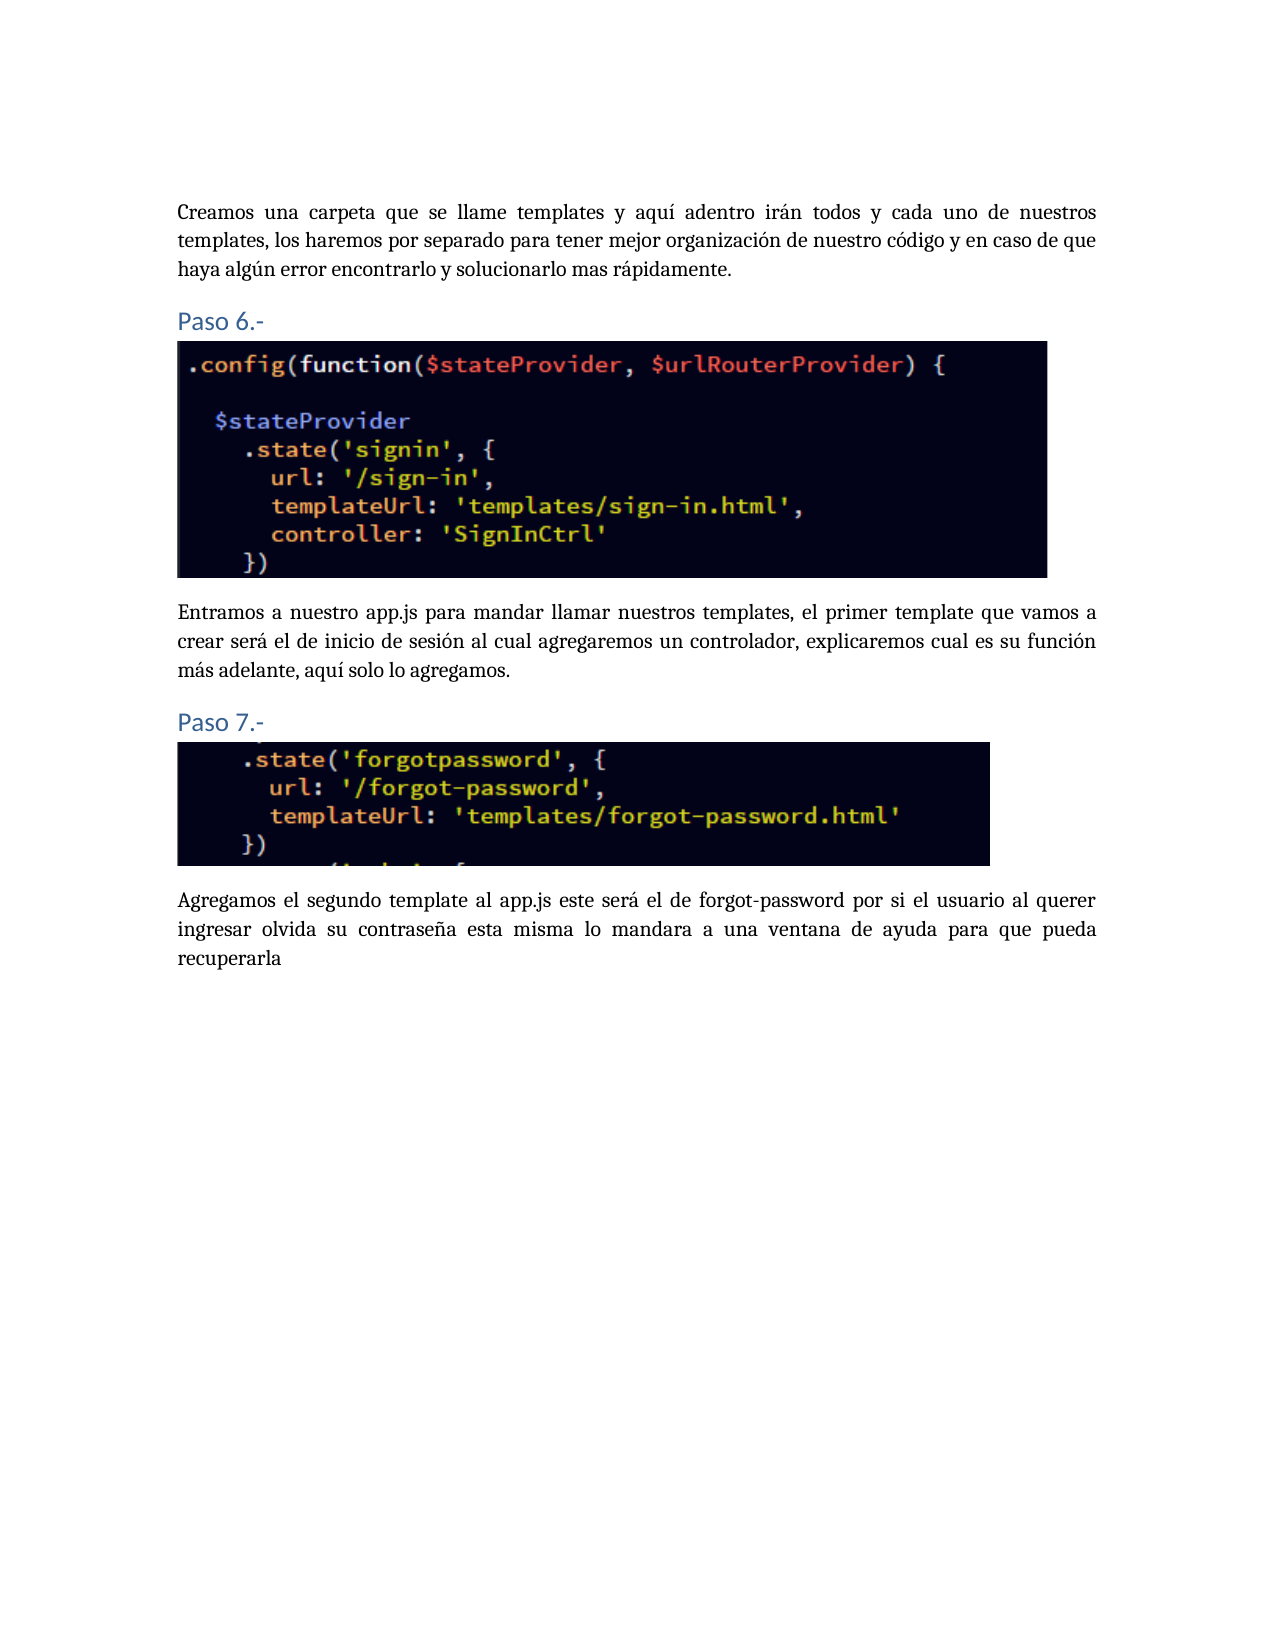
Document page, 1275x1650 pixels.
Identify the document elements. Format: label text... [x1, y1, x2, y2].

picture [177, 341, 1048, 578]
text Agregamos el segundo template al app.js este será el de forgot-password por si el usuario al querer ingresar olvida su contraseña esta misma lo mandara a una ventana de ayuda para que pueda recuperarla [177, 888, 1098, 970]
picture [177, 742, 990, 866]
subtitle Paso 7.- [177, 705, 1098, 738]
subtitle Paso 6.- [177, 304, 1098, 337]
text Creamos una carpeta que se llame templates y aquí adentro irán todos y cada uno de nuestros templates, los haremos por separado para tener mejor organización de nuestro código y en caso de que haya algún error encontrarlo y solucionarlo mas rápidamente. [177, 199, 1098, 282]
text Entramos a nuestro app.js para mandar llamar nuestros templates, el primer template que vamos a crear será el de inicio de sesión al cual agregaremos un controlador, explicaremos cual es su función más adelante, aquí solo lo agregamos. [177, 600, 1098, 682]
